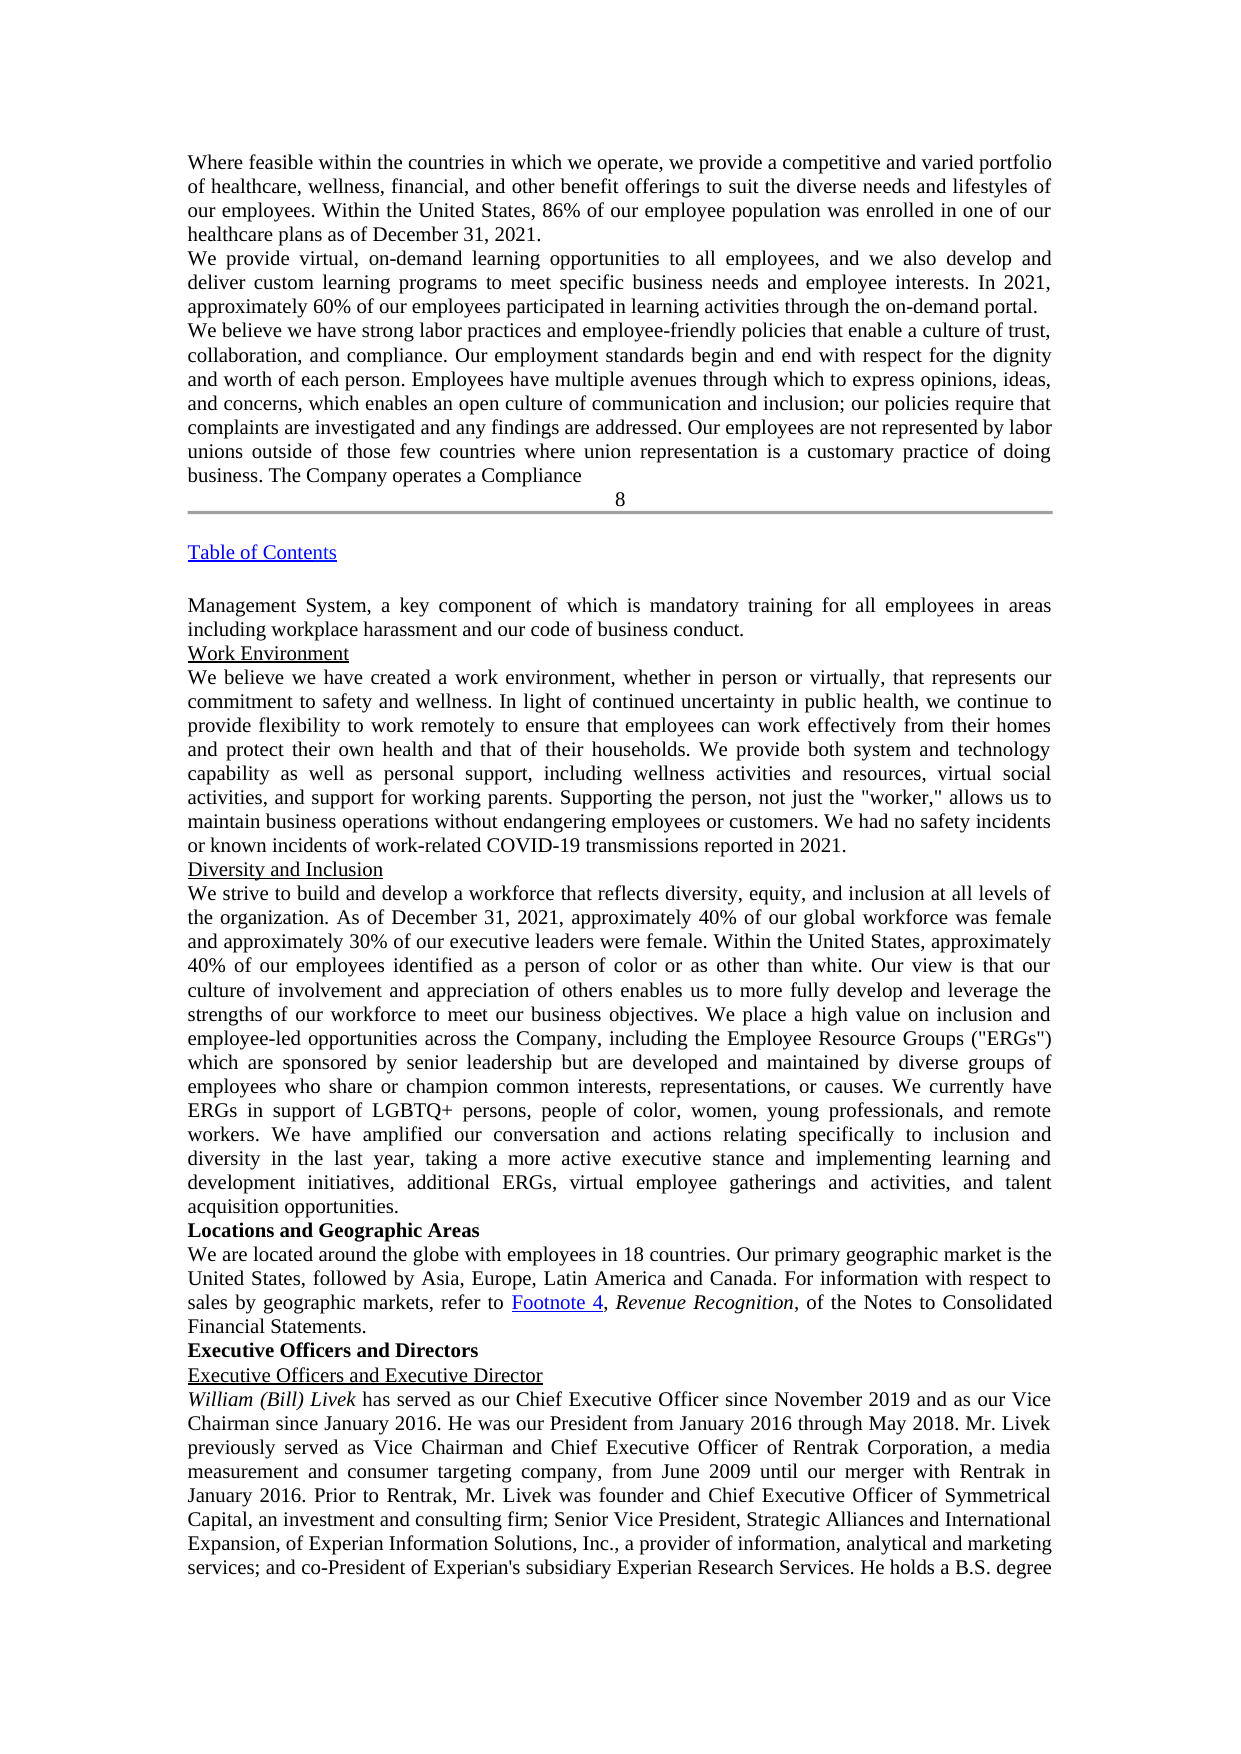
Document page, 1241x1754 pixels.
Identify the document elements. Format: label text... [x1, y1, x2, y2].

text Work Environment [187, 641, 1053, 665]
text Executive Officers and Directors [187, 1338, 1053, 1362]
text Locations and Geographic Areas [187, 1218, 1053, 1242]
text Management System, a key component of which is mandatory training for all employees in areas including workplace harassment and our code of business conduct. [187, 592, 1053, 641]
text We believe we have created a work environment, whether in person or virtually, that represents our commitment to safety and wellness. In light of continued uncertainty in public health, we continue to provide flexibility to work remotely to ensure that employees can work effectively from their homes and protect their own health and that of their households. We provide both system and technology capability as well as personal support, including wellness activities and resources, virtual social activities, and support for working parents. Supporting the person, not just the "worker," allows us to maintain business operations without endangering employees or customers. We had no safety incidents or known incidents of work-related COVID-19 transmissions reported in 2021. [187, 665, 1053, 857]
text Executive Officers and Executive Director [187, 1362, 1053, 1387]
text We are located around the globe with employees in 18 countries. Our primary geographic market is the United States, followed by Asia, Europe, Latin America and Canada. For information with respect to sales by geographic markets, refer to Footnote 4, Revenue Recognition, of the Notes to Consolidated Financial Statements. [187, 1242, 1053, 1338]
text Diversity and Inclusion [187, 857, 1053, 881]
text 8 [187, 487, 1053, 510]
text We believe we have strong labor practices and employee-friendly policies that enable a culture of trust, collaboration, and compliance. Our employment standards begin and end with respect for the dignity and worth of each person. Employees have multiple avenues through which to express opinions, ideas, and concerns, which enables an open culture of communication and inclusion; our policies require that complaints are investigated and any findings are addressed. Our employees are not represented by labor unions outside of those few countries where union representation is a customary practice of doing business. The Company operates a Compliance [187, 318, 1053, 487]
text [187, 1387, 1053, 1579]
text Where feasible within the countries in which we operate, we provide a competitive and varied portfolio of healthcare, wellness, financial, and other benefit offerings to suit the diverse needs and lifestyles of our employees. Within the United States, 86% of our employee population was enrolled in one of our healthcare plans as of December 31, 2021. [187, 150, 1053, 246]
text We provide virtual, on-demand learning opportunities to all employees, and we also develop and deliver custom learning programs to meet specific business needs and employee interests. In 2021, approximately 60% of our employees participated in learning activities through the on-demand portal. [187, 246, 1053, 318]
text Table of Contents [187, 540, 1053, 564]
text We strive to build and develop a workforce that reflects diversity, equity, and inclusion at all levels of the organization. As of December 31, 2021, approximately 40% of our global workforce was female and approximately 30% of our executive leaders were female. Within the United States, approximately 40% of our employees identified as a person of color or as other than white. Our view is that our culture of involvement and appreciation of others enables us to more fully develop and leverage the strengths of our workforce to meet our business objectives. We place a high value on inclusion and employee-led opportunities across the Company, including the Employee Resource Groups ("ERGs") which are sponsored by senior leadership but are developed and maintained by diverse groups of employees who share or champion common interests, representations, or causes. We currently have ERGs in support of LGBTQ+ persons, people of color, women, young professionals, and remote workers. We have amplified our conversation and actions relating specifically to inclusion and diversity in the last year, taking a more active executive stance and implementing learning and development initiatives, additional ERGs, virtual employee gatherings and activities, and talent acquisition opportunities. [187, 881, 1053, 1218]
